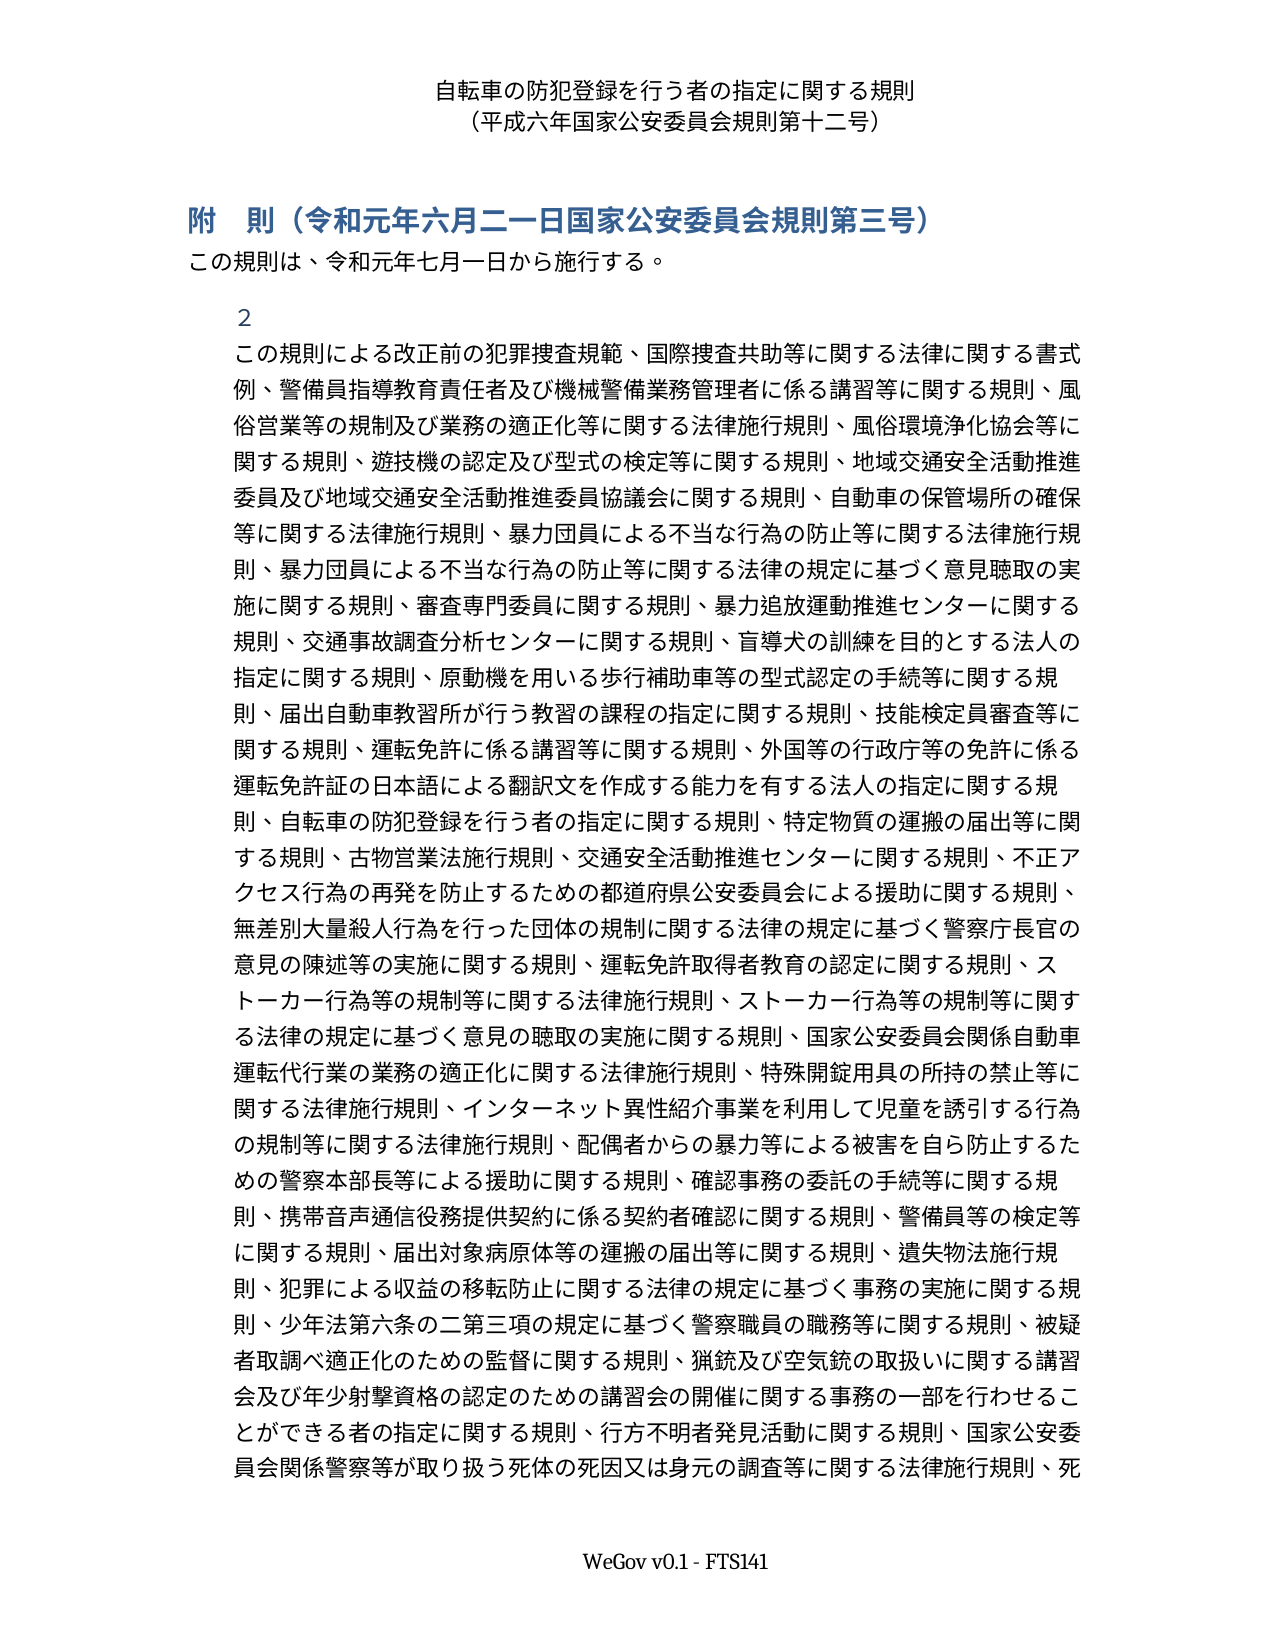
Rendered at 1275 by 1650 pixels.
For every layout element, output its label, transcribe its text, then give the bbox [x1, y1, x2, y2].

subtitle 附 則（令和元年六月二一日国家公安委員会規則第三号） [187, 200, 1087, 240]
text この規則は、令和元年七月一日から施行する。 [187, 246, 1087, 277]
subtitle ２ [233, 302, 1087, 334]
